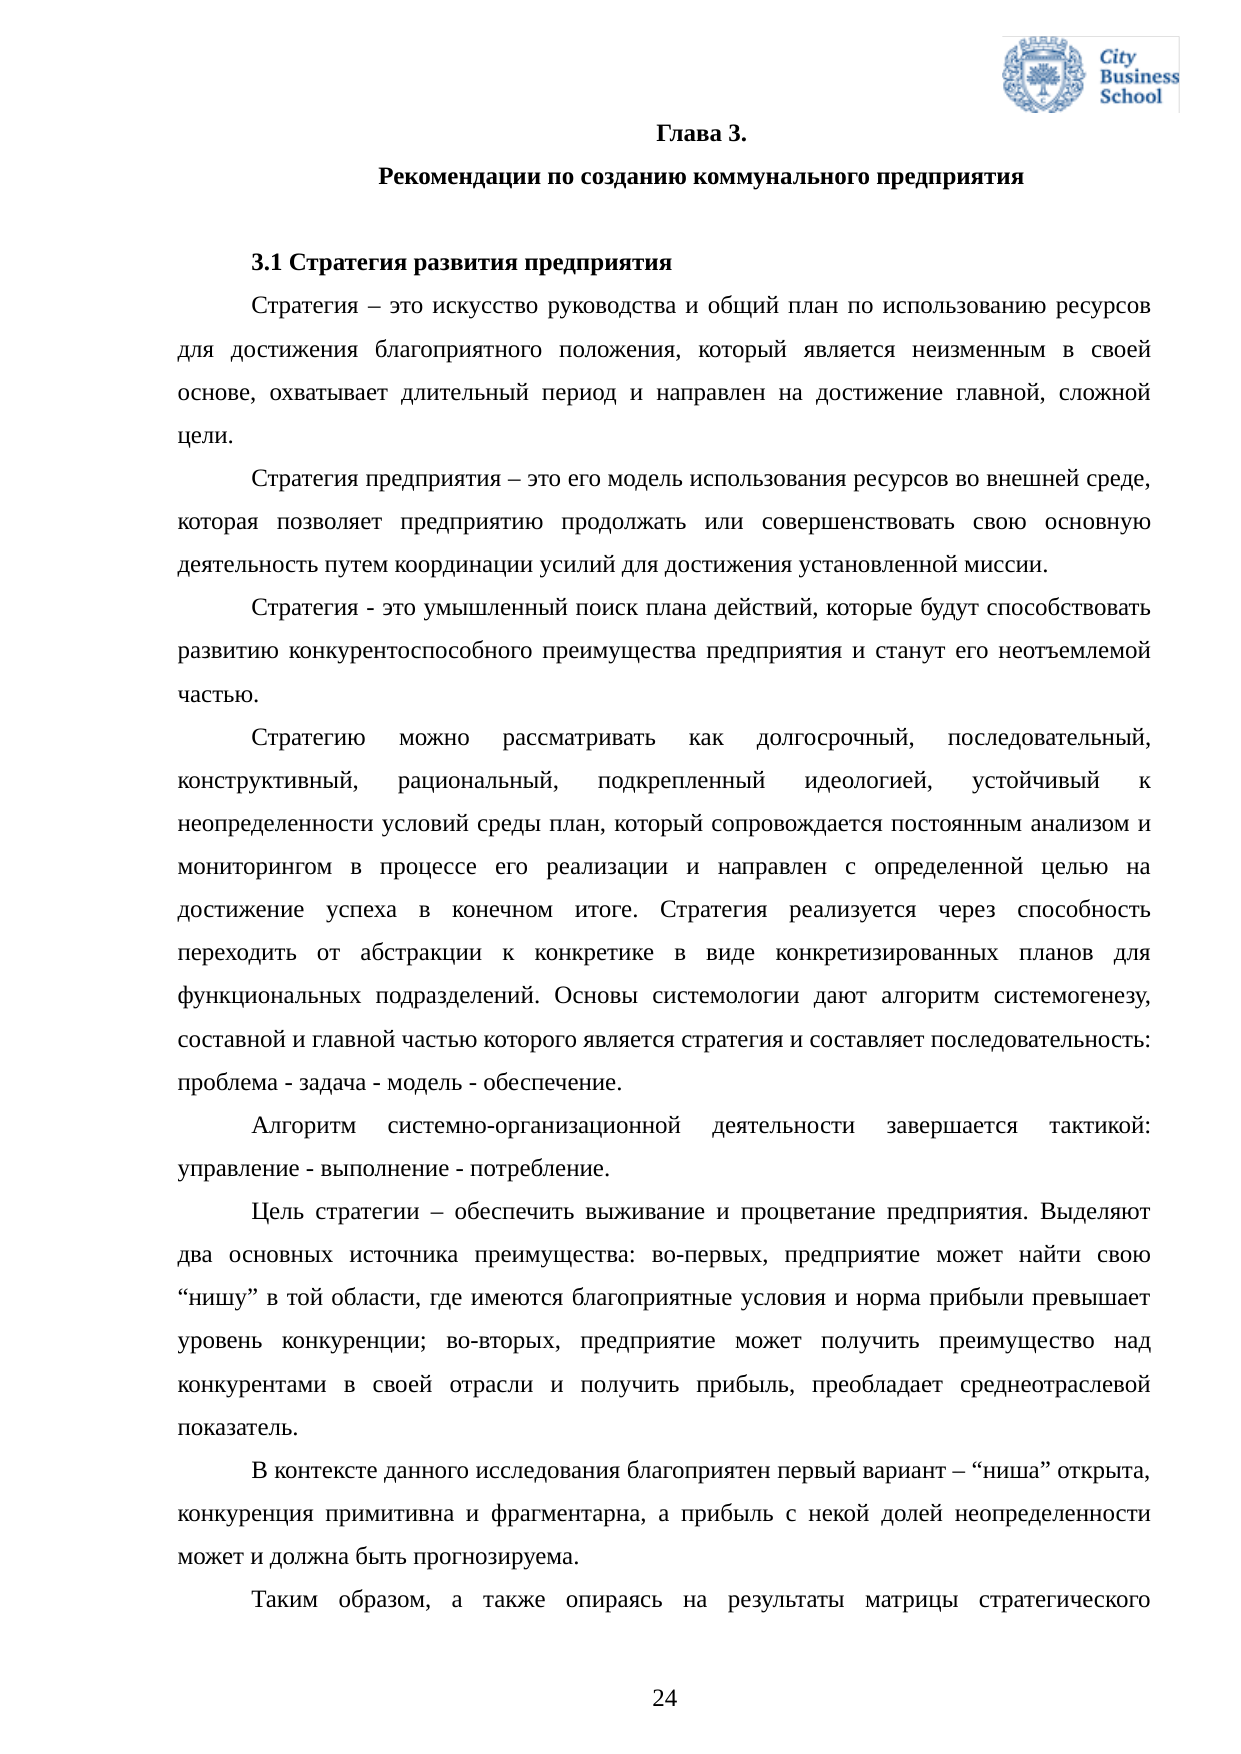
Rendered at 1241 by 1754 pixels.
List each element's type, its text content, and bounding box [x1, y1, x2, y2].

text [177, 1584, 1152, 1613]
picture [1002, 35, 1181, 113]
text Стратегию можно рассматривать как долгосрочный, последовательный, конструктивный, рациональный, подкрепленный идеологией, устойчивый к неопределенности условий среды план, который сопровождается постоянным анализом и мониторингом в процессе его реализации и направлен с определенной целью на достижение успеха в конечном итоге. Стратегия реализуется через способность переходить от абстракции к конкретике в виде конкретизированных планов для функциональных подразделений. Основы системологии дают алгоритм системогенезу, составной и главной частью которого является стратегия и составляет последовательность: проблема - задача - модель - обеспечение. [177, 722, 1152, 1096]
text Цель стратегии – обеспечить выживание и процветание предприятия. Выделяют два основных источника преимущества: во-первых, предприятие может найти свою “нишу” в той области, где имеются благоприятные условия и норма прибыли превышает уровень конкуренции; во-вторых, предприятие может получить преимущество над конкурентами в своей отрасли и получить прибыль, преобладает среднеотраслевой показатель. [177, 1196, 1152, 1441]
text Алгоритм системно-организационной деятельности завершается тактикой: управление - выполнение - потребление. [177, 1110, 1152, 1182]
text В контексте данного исследования благоприятен первый вариант – “ниша” открыта, конкуренция примитивна и фрагментарна, а прибыль с некой долей неопределенности может и должна быть прогнозируема. [177, 1455, 1152, 1570]
text Стратегия – это искусство руководства и общий план по использованию ресурсов для достижения благоприятного положения, который является неизменным в своей основе, охватывает длительный период и направлен на достижение главной, сложной цели. [177, 291, 1152, 449]
text Рекомендации по созданию коммунального предприятия [177, 161, 1152, 190]
text 3.1 Стратегия развития предприятия [177, 247, 1152, 276]
text Стратегия предприятия – это его модель использования ресурсов во внешней среде, которая позволяет предприятию продолжать или совершенствовать свою основную деятельность путем координации усилий для достижения установленной миссии. [177, 463, 1152, 578]
text Стратегия - это умышленный поиск плана действий, которые будут способствовать развитию конкурентоспособного преимущества предприятия и станут его неотъемлемой частью. [177, 592, 1152, 707]
text Глава 3. [177, 118, 1152, 147]
